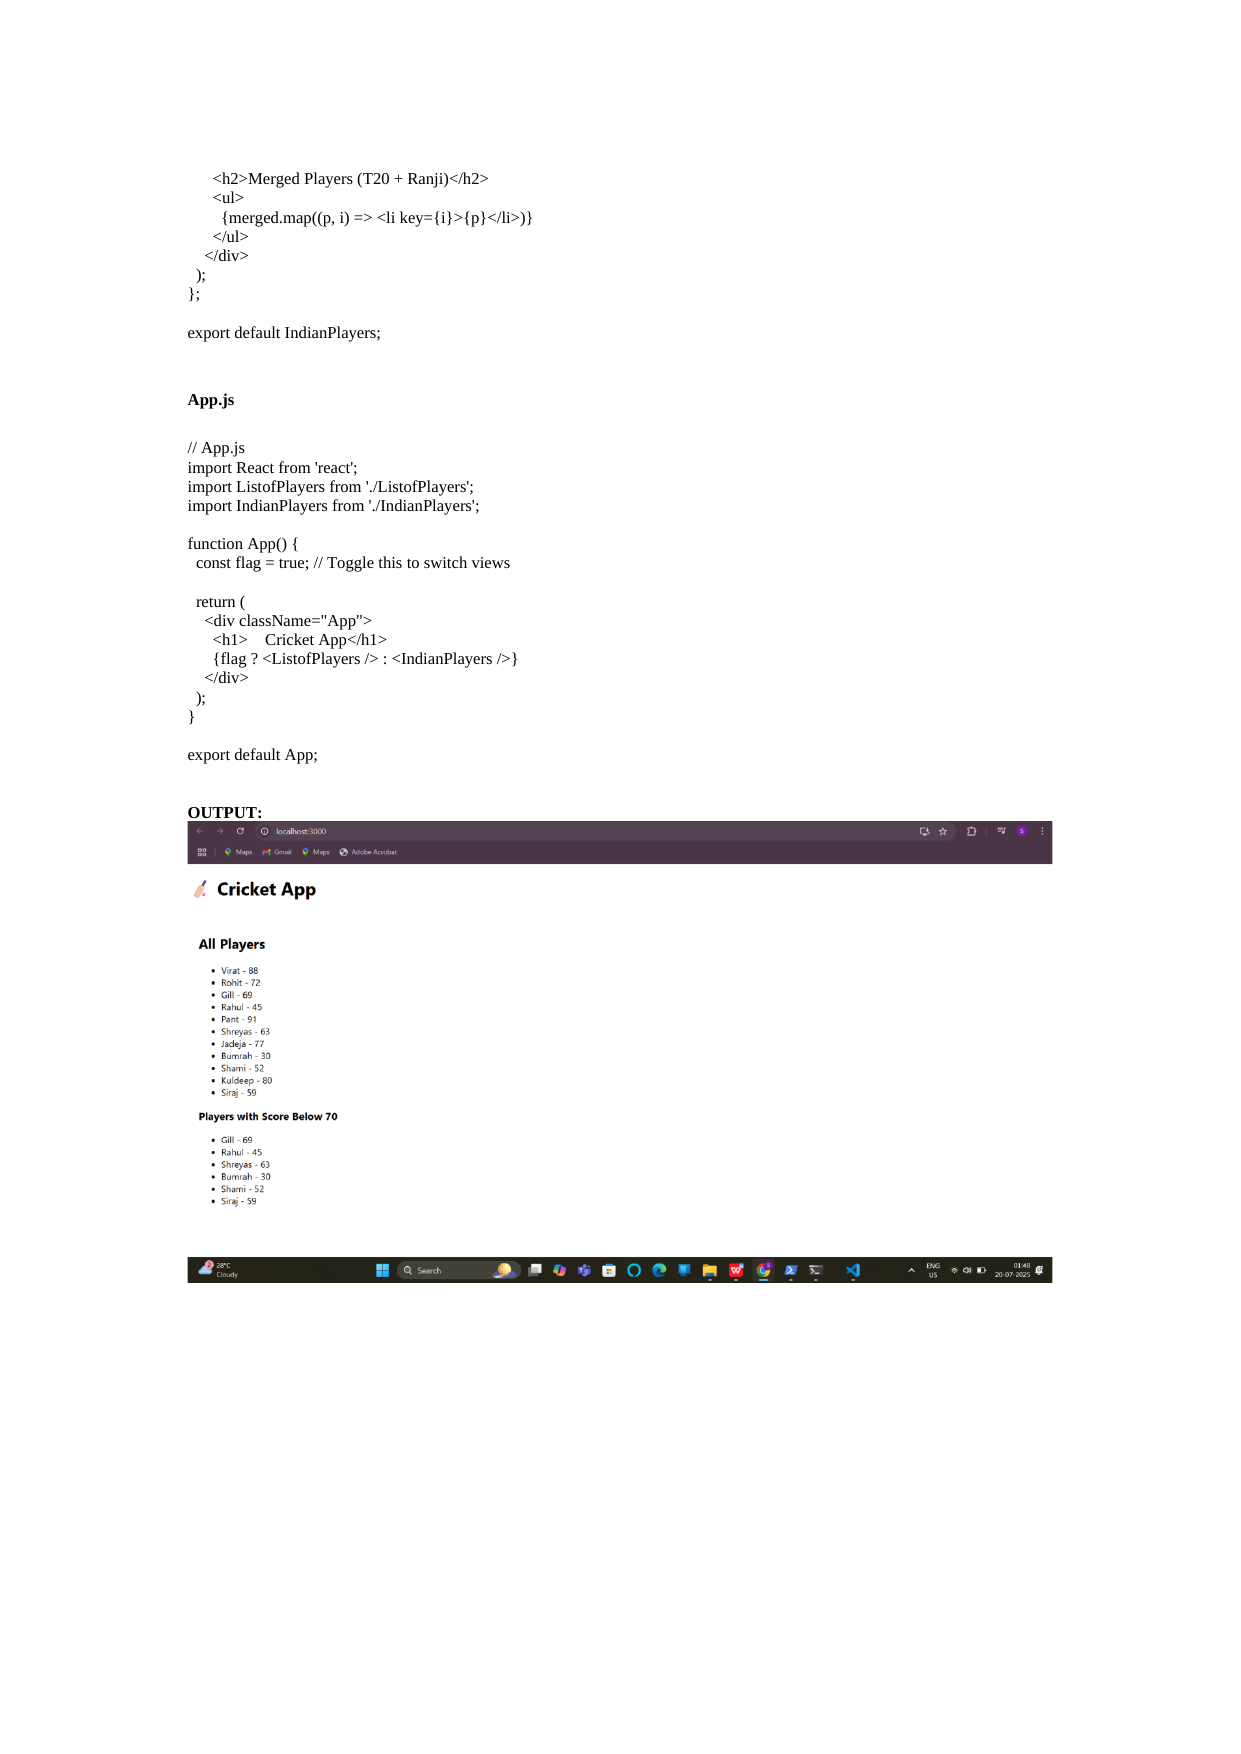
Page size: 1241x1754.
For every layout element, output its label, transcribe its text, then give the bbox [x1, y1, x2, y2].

list OUTPUT: [187, 802, 1053, 821]
list </div> [187, 668, 1053, 687]
list return ( [187, 592, 1053, 611]
list // App.js [187, 438, 1053, 457]
list {flag ? <ListofPlayers /> : <IndianPlayers />} [187, 649, 1053, 668]
list </div> [187, 246, 1053, 265]
list export default IndianPlayers; [187, 322, 1053, 342]
list ); [187, 687, 1053, 707]
list <ul> [187, 188, 1053, 207]
list </ul> [187, 227, 1053, 246]
subtitle App.js [187, 390, 1053, 409]
list <h2>Merged Players (T20 + Ranji)</h2> [187, 169, 1053, 188]
list } [187, 707, 1053, 726]
list export default App; [187, 745, 1053, 764]
list }; [187, 284, 1053, 303]
list <div className="App"> [187, 611, 1053, 630]
list import React from 'react'; [187, 457, 1053, 477]
list <h1>🏏 Cricket App</h1> [187, 630, 1053, 649]
picture [187, 821, 1053, 1283]
list const flag = true; // Toggle this to switch views [187, 553, 1053, 572]
list import IndianPlayers from './IndianPlayers'; [187, 496, 1053, 515]
list ); [187, 265, 1053, 284]
list import ListofPlayers from './ListofPlayers'; [187, 477, 1053, 496]
list {merged.map((p, i) => <li key={i}>{p}</li>)} [187, 207, 1053, 227]
list function App() { [187, 534, 1053, 553]
